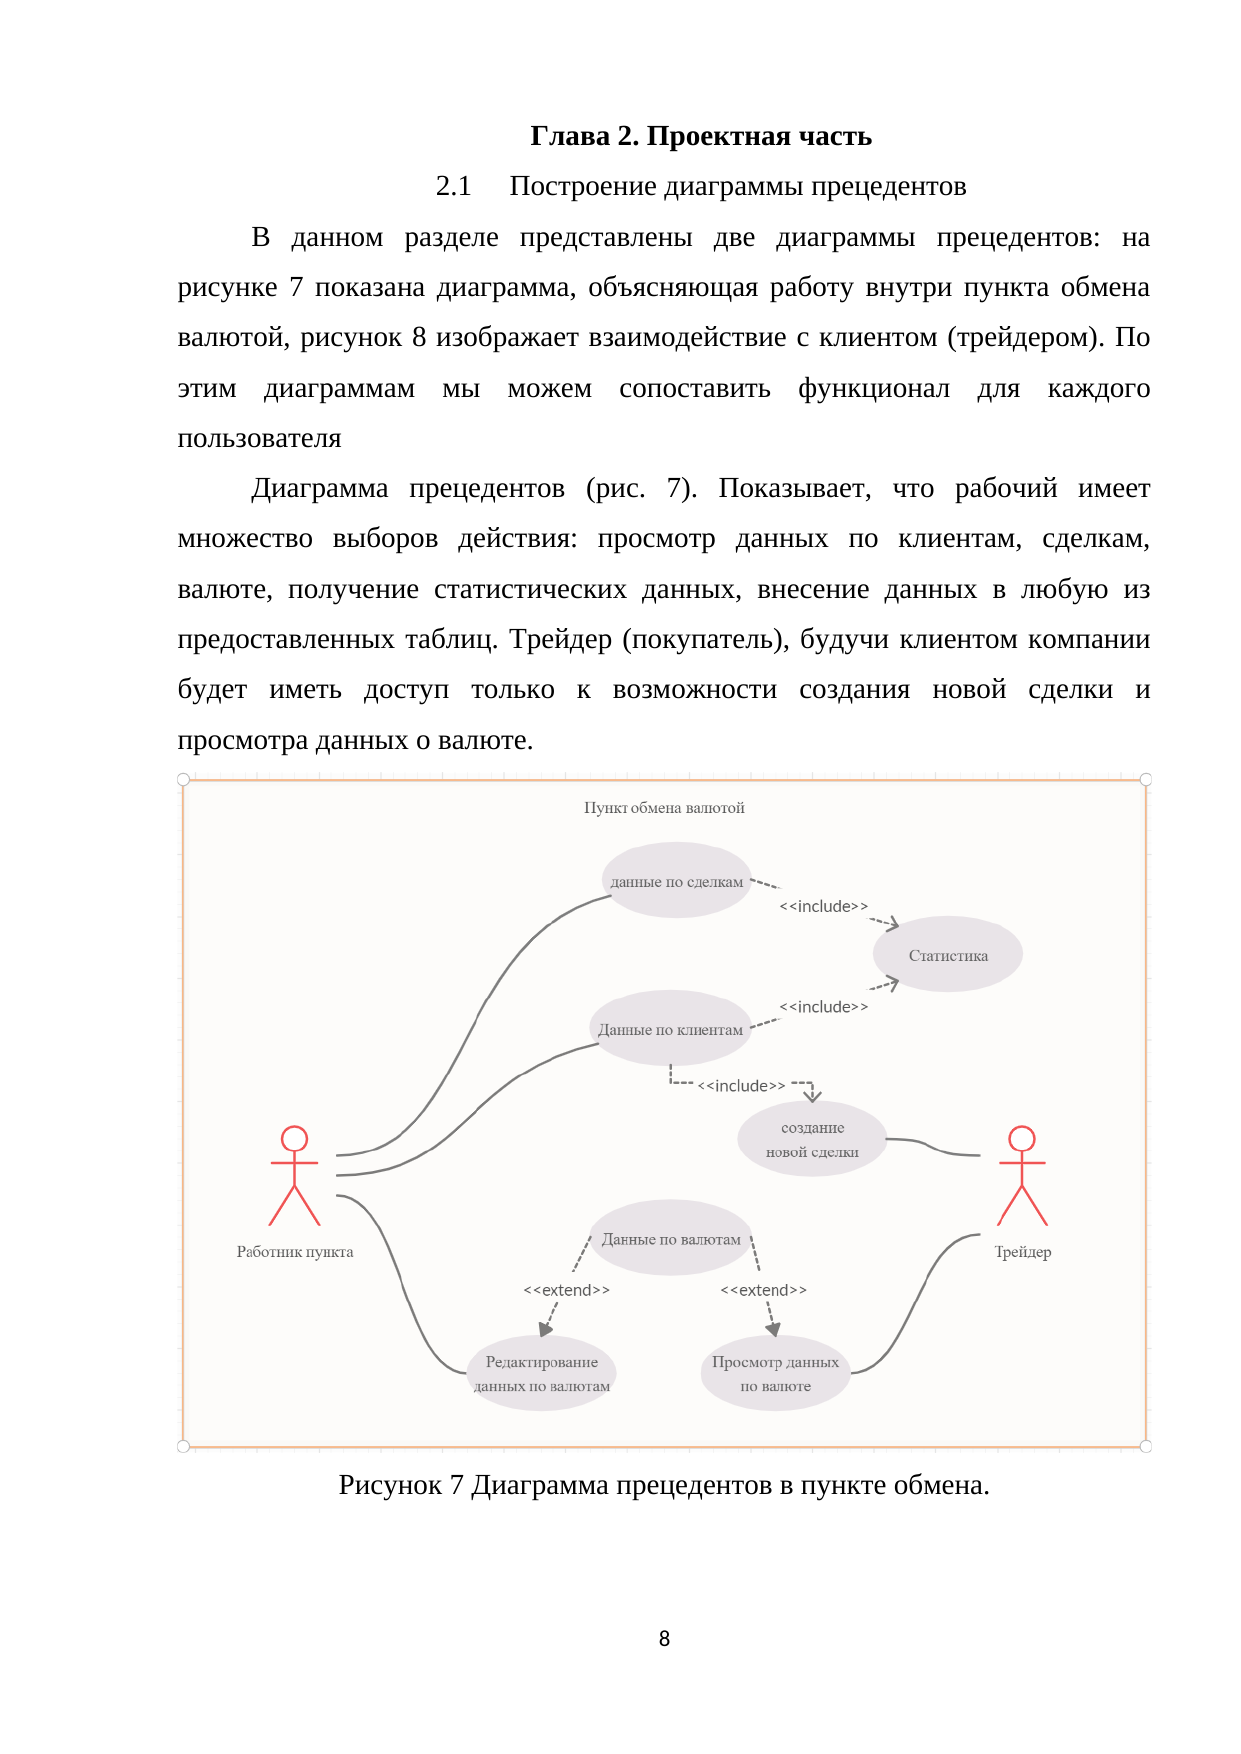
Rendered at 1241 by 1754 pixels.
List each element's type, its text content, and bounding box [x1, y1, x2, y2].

subtitle Построение диаграммы прецедентов [177, 168, 1152, 202]
text Рисунок 7 Диаграмма прецедентов в пункте обмена. [177, 1467, 1152, 1500]
picture [177, 772, 1152, 1453]
subtitle Глава 2. Проектная часть [177, 118, 1152, 152]
text В данном разделе представлены две диаграммы прецедентов: на рисунке 7 показана диаграмма, объясняющая работу внутри пункта обмена валютой, рисунок 8 изображает взаимодействие с клиентом (трейдером). По этим диаграммам мы можем сопоставить функционал для каждого пользователя [177, 219, 1152, 453]
text Диаграмма прецедентов (рис. 7). Показывает, что рабочий имеет множество выборов действия: просмотр данных по клиентам, сделкам, валюте, получение статистических данных, внесение данных в любую из предоставленных таблиц. Трейдер (покупатель), будучи клиентом компании будет иметь доступ только к возможности создания новой сделки и просмотра данных о валюте. [177, 470, 1152, 755]
